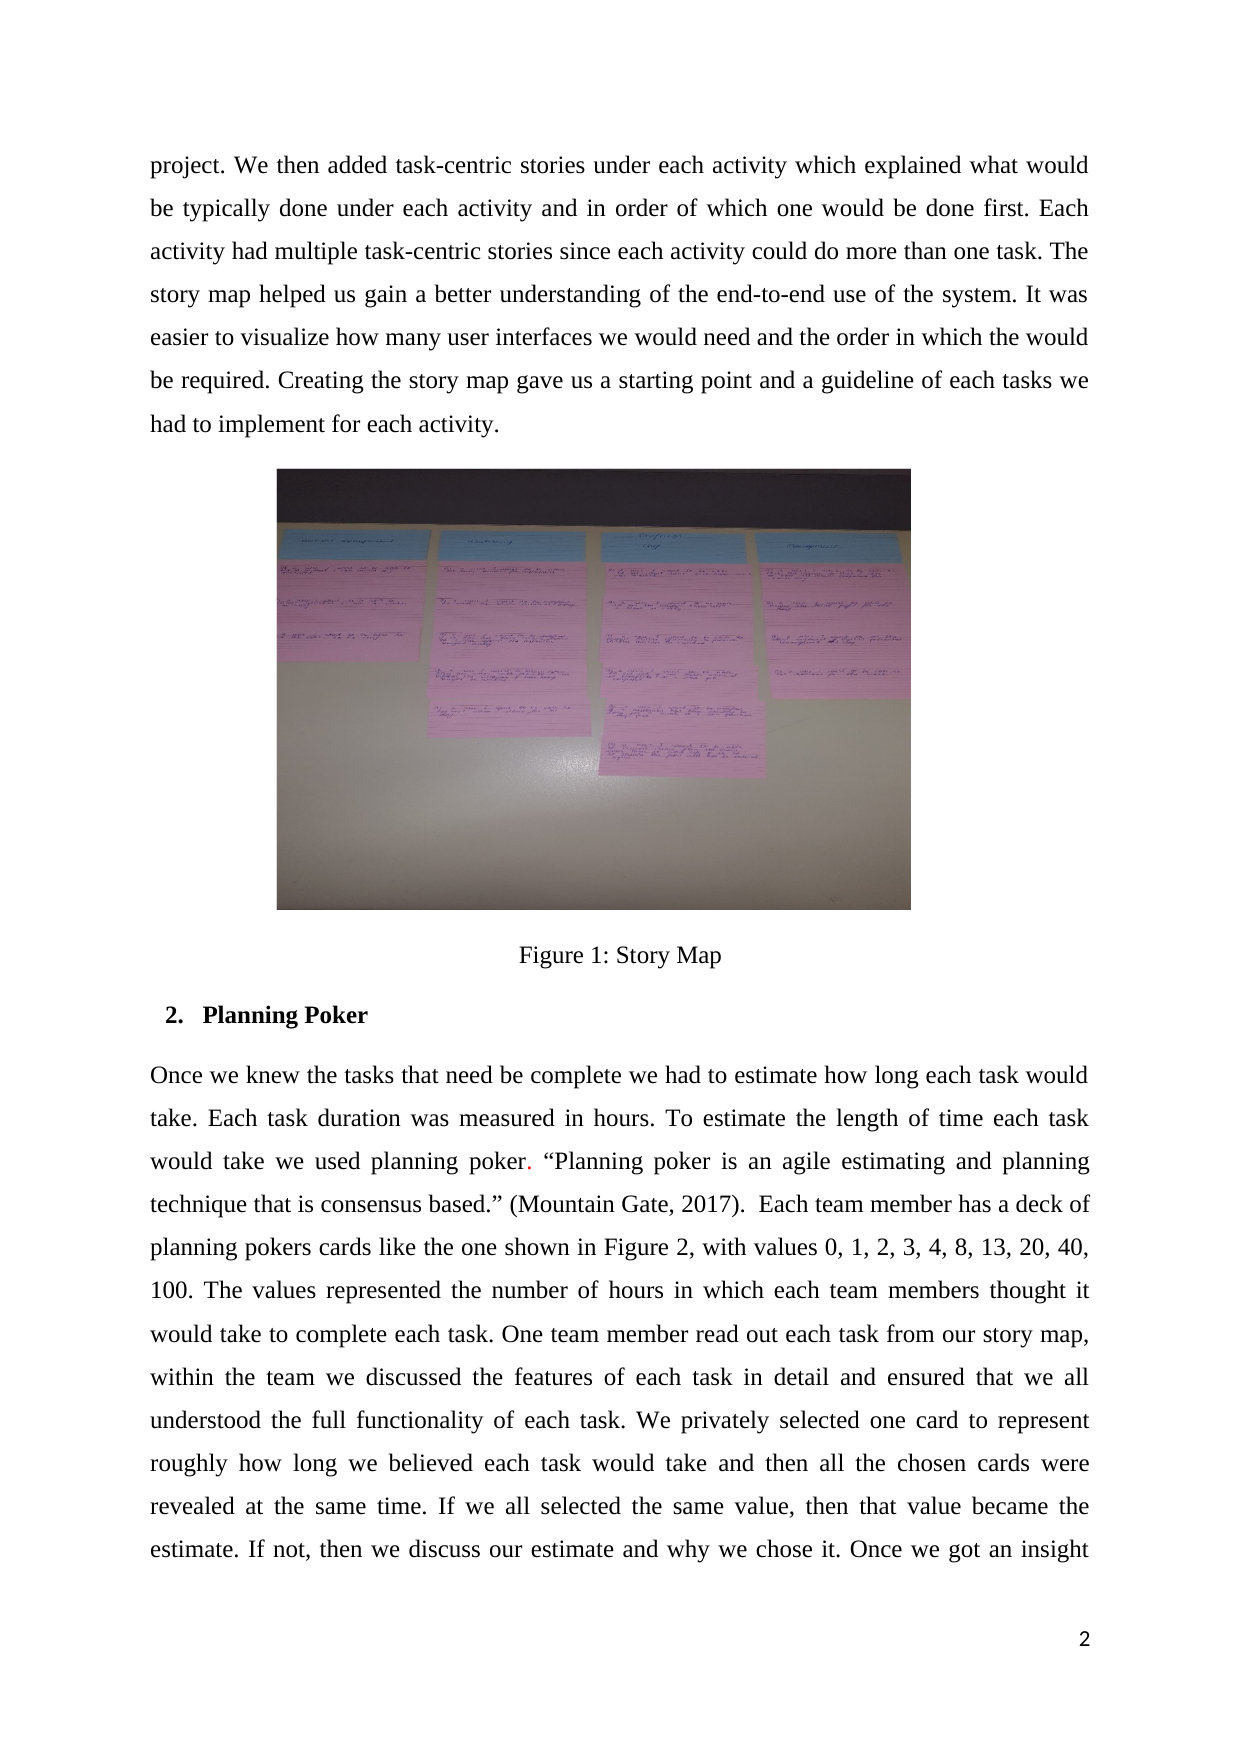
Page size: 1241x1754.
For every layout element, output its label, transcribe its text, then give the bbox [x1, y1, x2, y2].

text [150, 150, 1090, 437]
list Planning Poker [165, 1000, 1090, 1029]
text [150, 1060, 1090, 1563]
picture [277, 469, 911, 910]
text Figure 1: Story Map [150, 940, 1090, 969]
